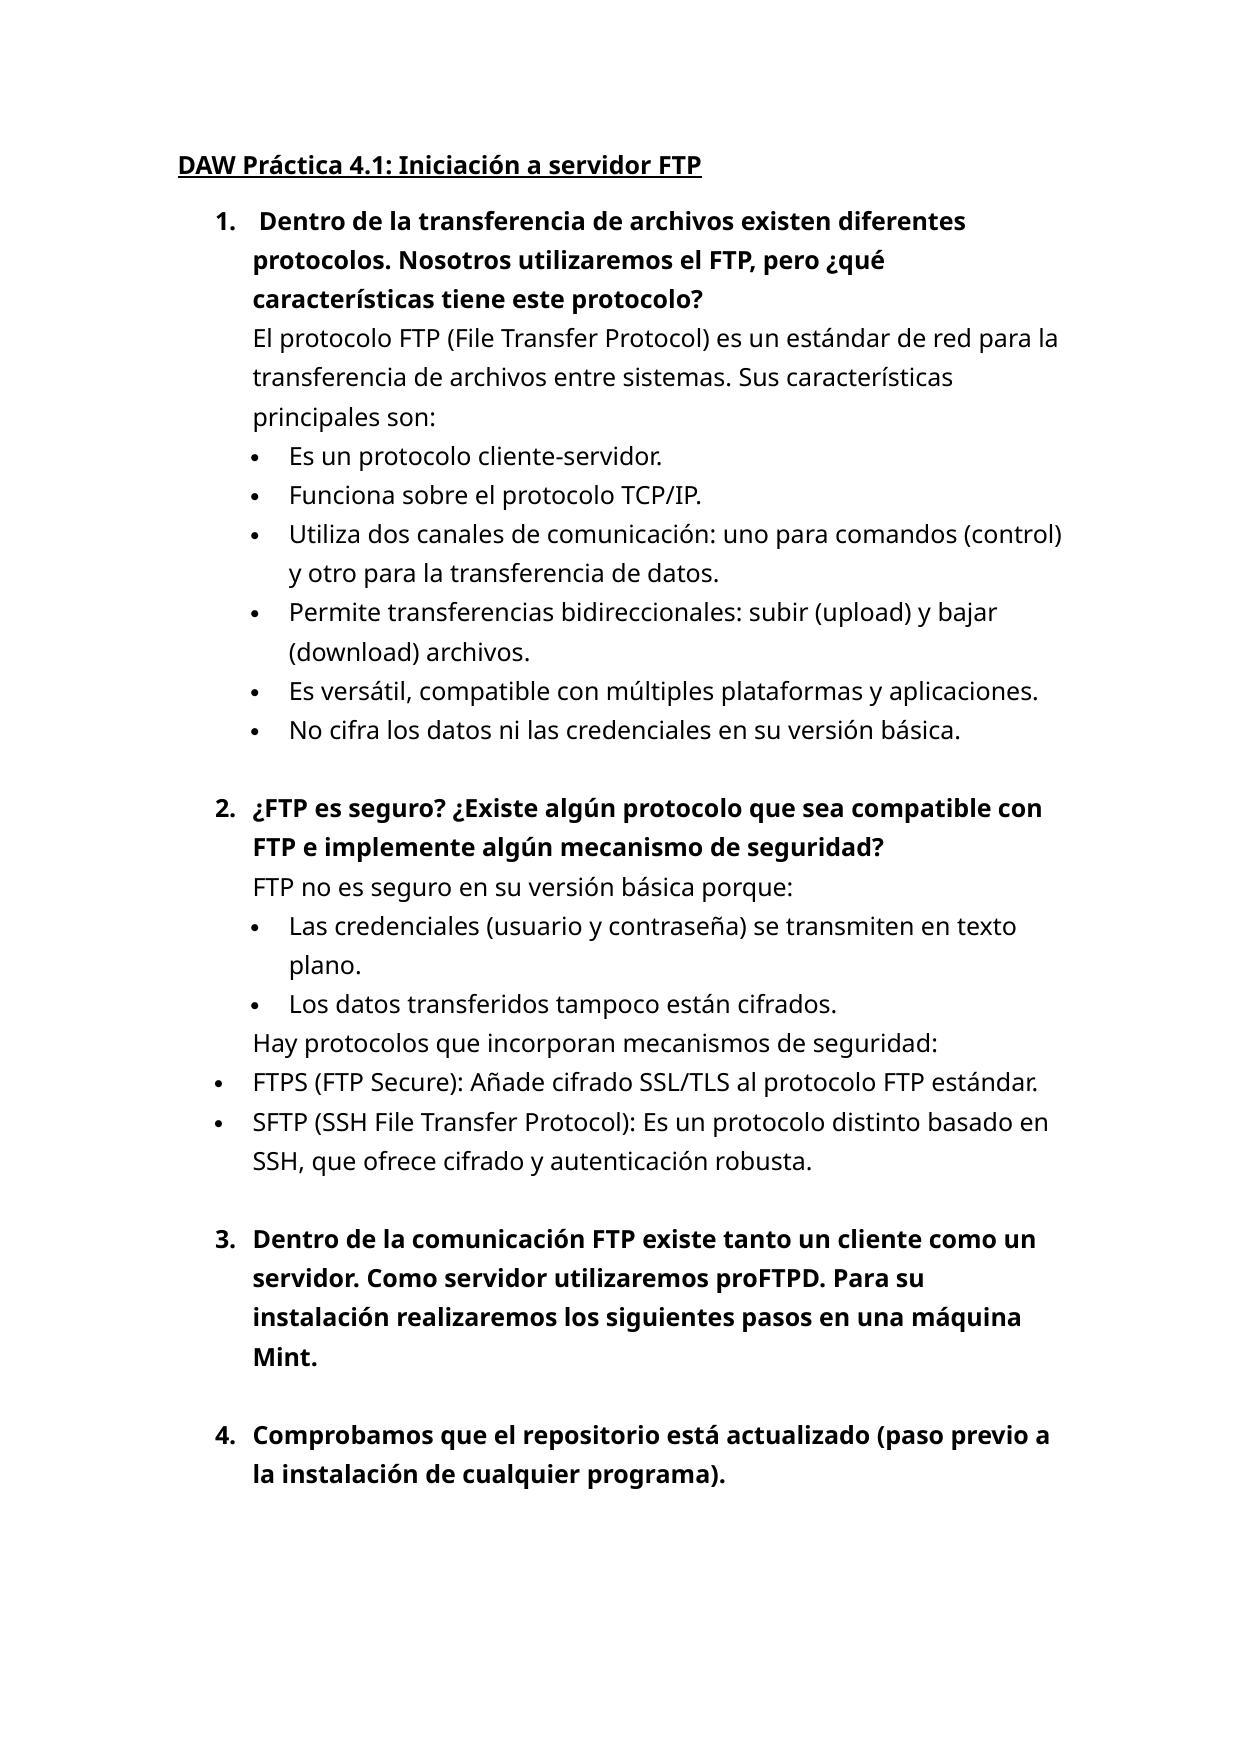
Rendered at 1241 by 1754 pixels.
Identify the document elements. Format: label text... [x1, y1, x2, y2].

list FTP no es seguro en su versión básica porque: [252, 869, 1063, 903]
list Es un protocolo cliente-servidor. [251, 438, 1063, 472]
list Las credenciales (usuario y contraseña) se transmiten en texto plano. [251, 908, 1063, 982]
text DAW Práctica 4.1: Iniciación a servidor FTP [177, 148, 1063, 182]
list FTPS (FTP Secure): Añade cifrado SSL/TLS al protocolo FTP estándar. [215, 1065, 1063, 1099]
list Comprobamos que el repositorio está actualizado (paso previo a la instalación de cualquier programa). [215, 1418, 1063, 1491]
list No cifra los datos ni las credenciales en su versión básica. [251, 713, 1063, 747]
list Hay protocolos que incorporan mecanismos de seguridad: [252, 1026, 1063, 1060]
list Es versátil, compatible con múltiples plataformas y aplicaciones. [251, 673, 1063, 707]
list Dentro de la comunicación FTP existe tanto un cliente como un servidor. Como servidor utilizaremos proFTPD. Para su instalación realizaremos los siguientes pasos en una máquina Mint. [215, 1222, 1063, 1373]
list El protocolo FTP (File Transfer Protocol) es un estándar de red para la transferencia de archivos entre sistemas. Sus características principales son: [252, 321, 1063, 433]
list Permite transferencias bidireccionales: subir (upload) y bajar (download) archivos. [251, 595, 1063, 668]
list Los datos transferidos tampoco están cifrados. [251, 987, 1063, 1021]
list ¿FTP es seguro? ¿Existe algún protocolo que sea compatible con FTP e implemente algún mecanismo de seguridad? [215, 791, 1063, 864]
list Utiliza dos canales de comunicación: uno para comandos (control) y otro para la transferencia de datos. [251, 517, 1063, 590]
list Funciona sobre el protocolo TCP/IP. [251, 478, 1063, 512]
list Dentro de la transferencia de archivos existen diferentes protocolos. Nosotros utilizaremos el FTP, pero ¿qué características tiene este protocolo? [215, 203, 1063, 316]
list SFTP (SSH File Transfer Protocol): Es un protocolo distinto basado en SSH, que ofrece cifrado y autenticación robusta. [215, 1104, 1063, 1177]
